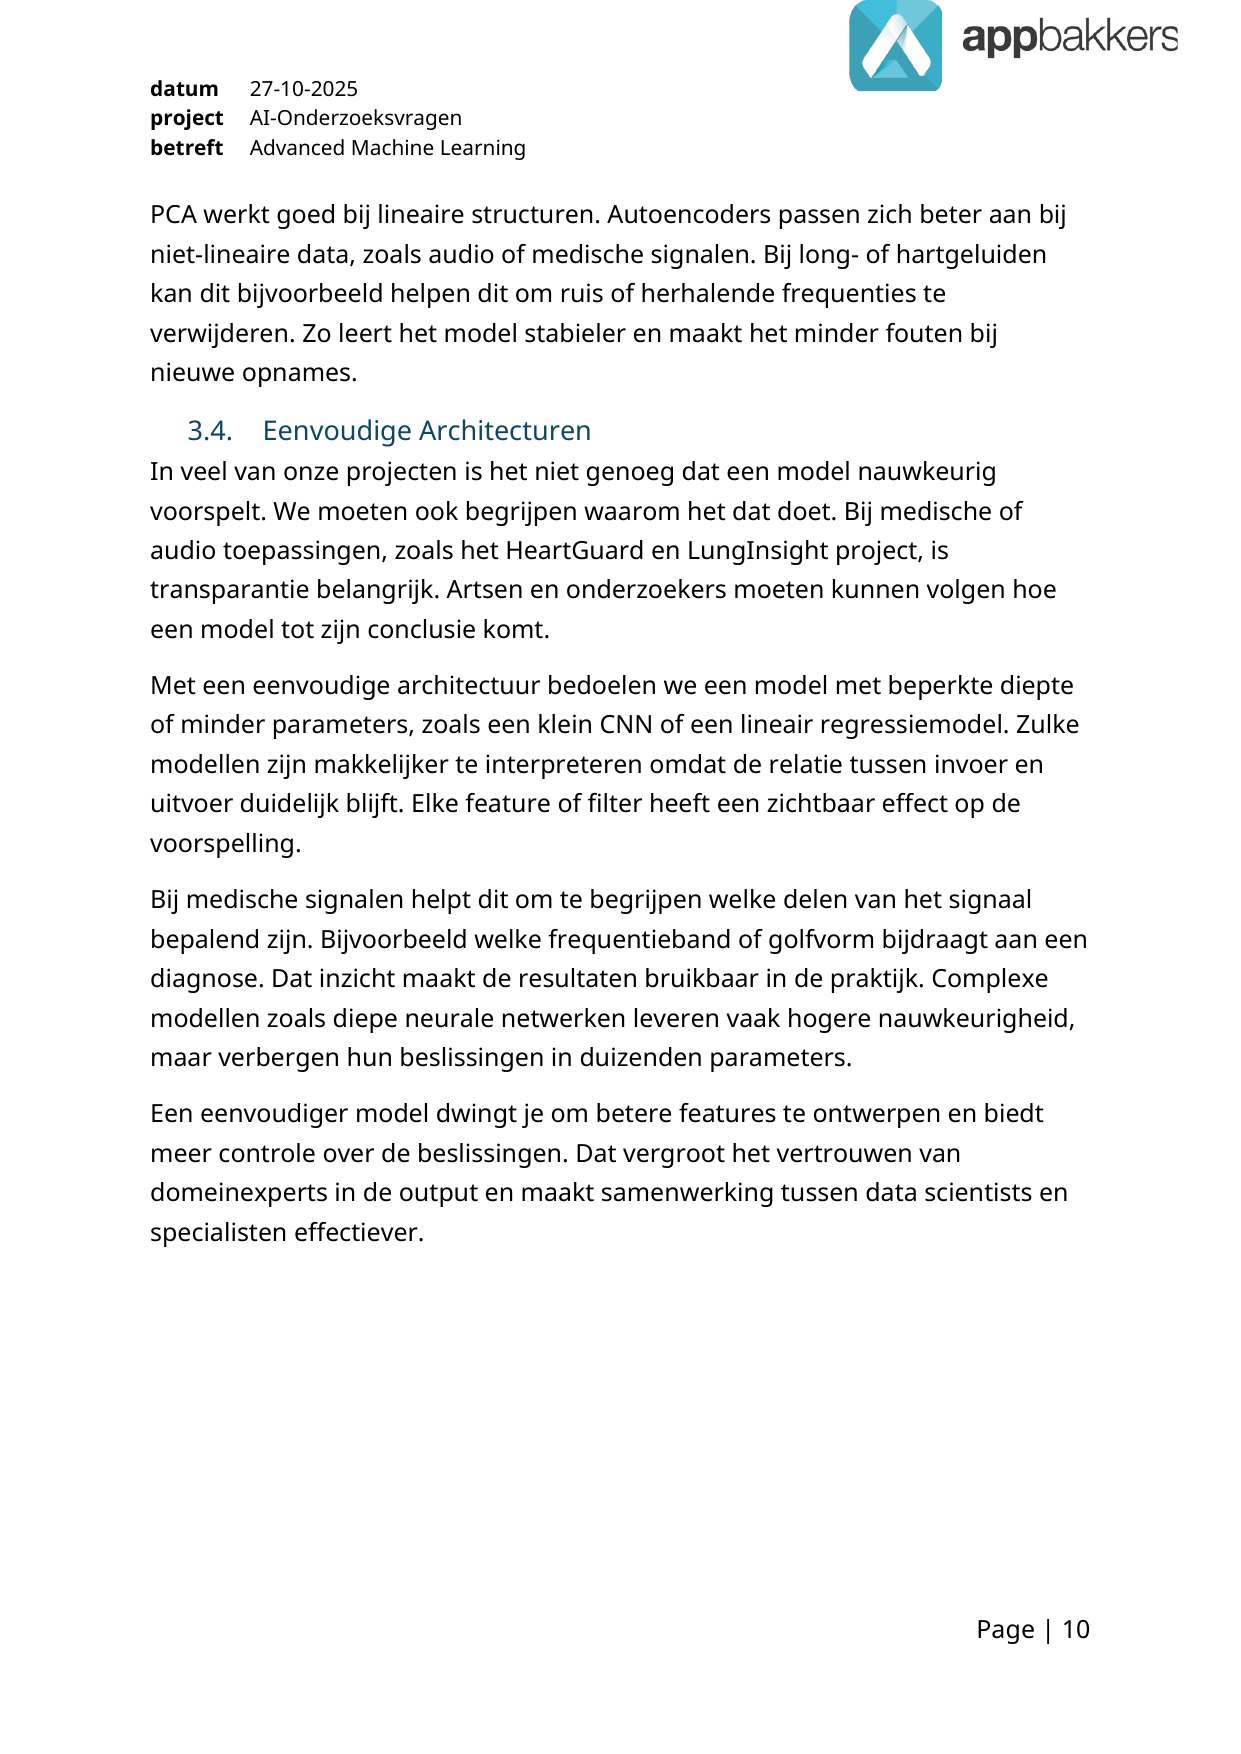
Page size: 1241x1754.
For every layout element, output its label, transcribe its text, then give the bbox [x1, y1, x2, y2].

text PCA werkt goed bij lineaire structuren. Autoencoders passen zich beter aan bij niet-lineaire data, zoals audio of medische signalen. Bij long- of hartgeluiden kan dit bijvoorbeeld helpen dit om ruis of herhalende frequenties te verwijderen. Zo leert het model stabieler en maakt het minder fouten bij nieuwe opnames. [150, 197, 1090, 389]
text In veel van onze projecten is het niet genoeg dat een model nauwkeurig voorspelt. We moeten ook begrijpen waarom het dat doet. Bij medische of audio toepassingen, zoals het HeartGuard en LungInsight project, is transparantie belangrijk. Artsen en onderzoekers moeten kunnen volgen hoe een model tot zijn conclusie komt. [150, 454, 1090, 646]
text Een eenvoudiger model dwingt je om betere features te ontwerpen en biedt meer controle over de beslissingen. Dat vergroot het vertrouwen van domeinexperts in de output en maakt samenwerking tussen data scientists en specialisten effectiever. [150, 1096, 1090, 1248]
picture [961, 0, 1180, 67]
text Met een eenvoudige architectuur bedoelen we een model met beperkte diepte of minder parameters, zoals een klein CNN of een lineair regressiemodel. Zulke modellen zijn makkelijker te interpreteren omdat de relatie tussen invoer en uitvoer duidelijk blijft. Elke feature of filter heeft een zichtbaar effect op de voorspelling. [150, 668, 1090, 860]
subtitle Eenvoudige Architecturen [187, 411, 1090, 448]
picture [848, 0, 942, 91]
text Bij medische signalen helpt dit om te begrijpen welke delen van het signaal bepalend zijn. Bijvoorbeeld welke frequentieband of golfvorm bijdraagt aan een diagnose. Dat inzicht maakt de resultaten bruikbaar in de praktijk. Complexe modellen zoals diepe neurale netwerken leveren vaak hogere nauwkeurigheid, maar verbergen hun beslissingen in duizenden parameters. [150, 882, 1090, 1074]
